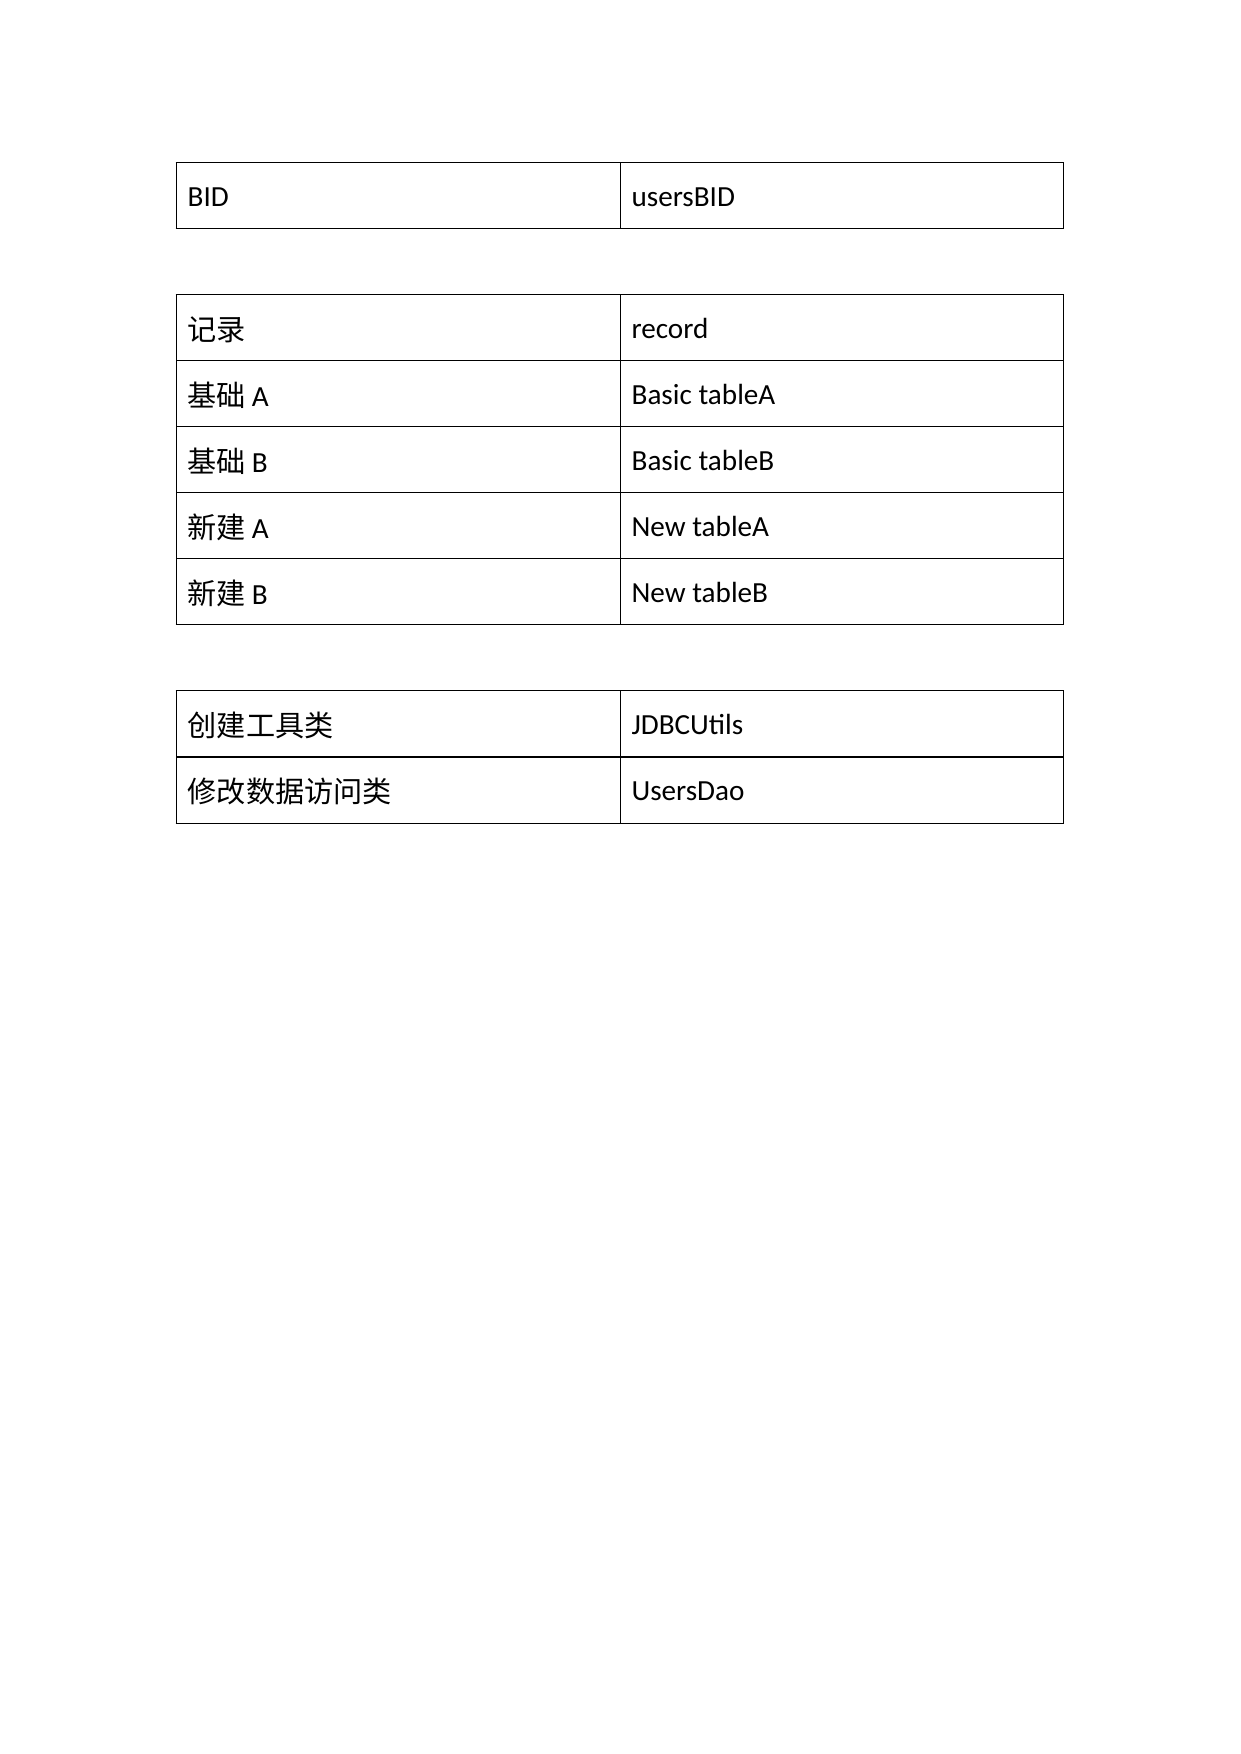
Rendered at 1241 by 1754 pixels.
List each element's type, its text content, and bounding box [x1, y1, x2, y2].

table_header JDBCUtils [621, 691, 1063, 756]
table_cell New tableA [621, 493, 1063, 558]
table_cell New tableB [621, 559, 1063, 624]
table_cell Basic tableA [621, 361, 1063, 426]
table_cell UsersDao [621, 758, 1063, 822]
table_cell Basic tableB [621, 427, 1063, 492]
table_cell usersBID [621, 163, 1063, 228]
table_cell 基础B [177, 427, 620, 492]
table_header record [621, 295, 1063, 360]
table_header 记录 [177, 295, 620, 360]
table_cell 基础A [177, 361, 620, 426]
table_cell 新建B [177, 559, 620, 624]
table_cell BID [177, 163, 620, 228]
table_cell 新建A [177, 493, 620, 558]
table_header 创建工具类 [177, 691, 620, 756]
table_cell 修改数据访问类 [177, 758, 620, 822]
